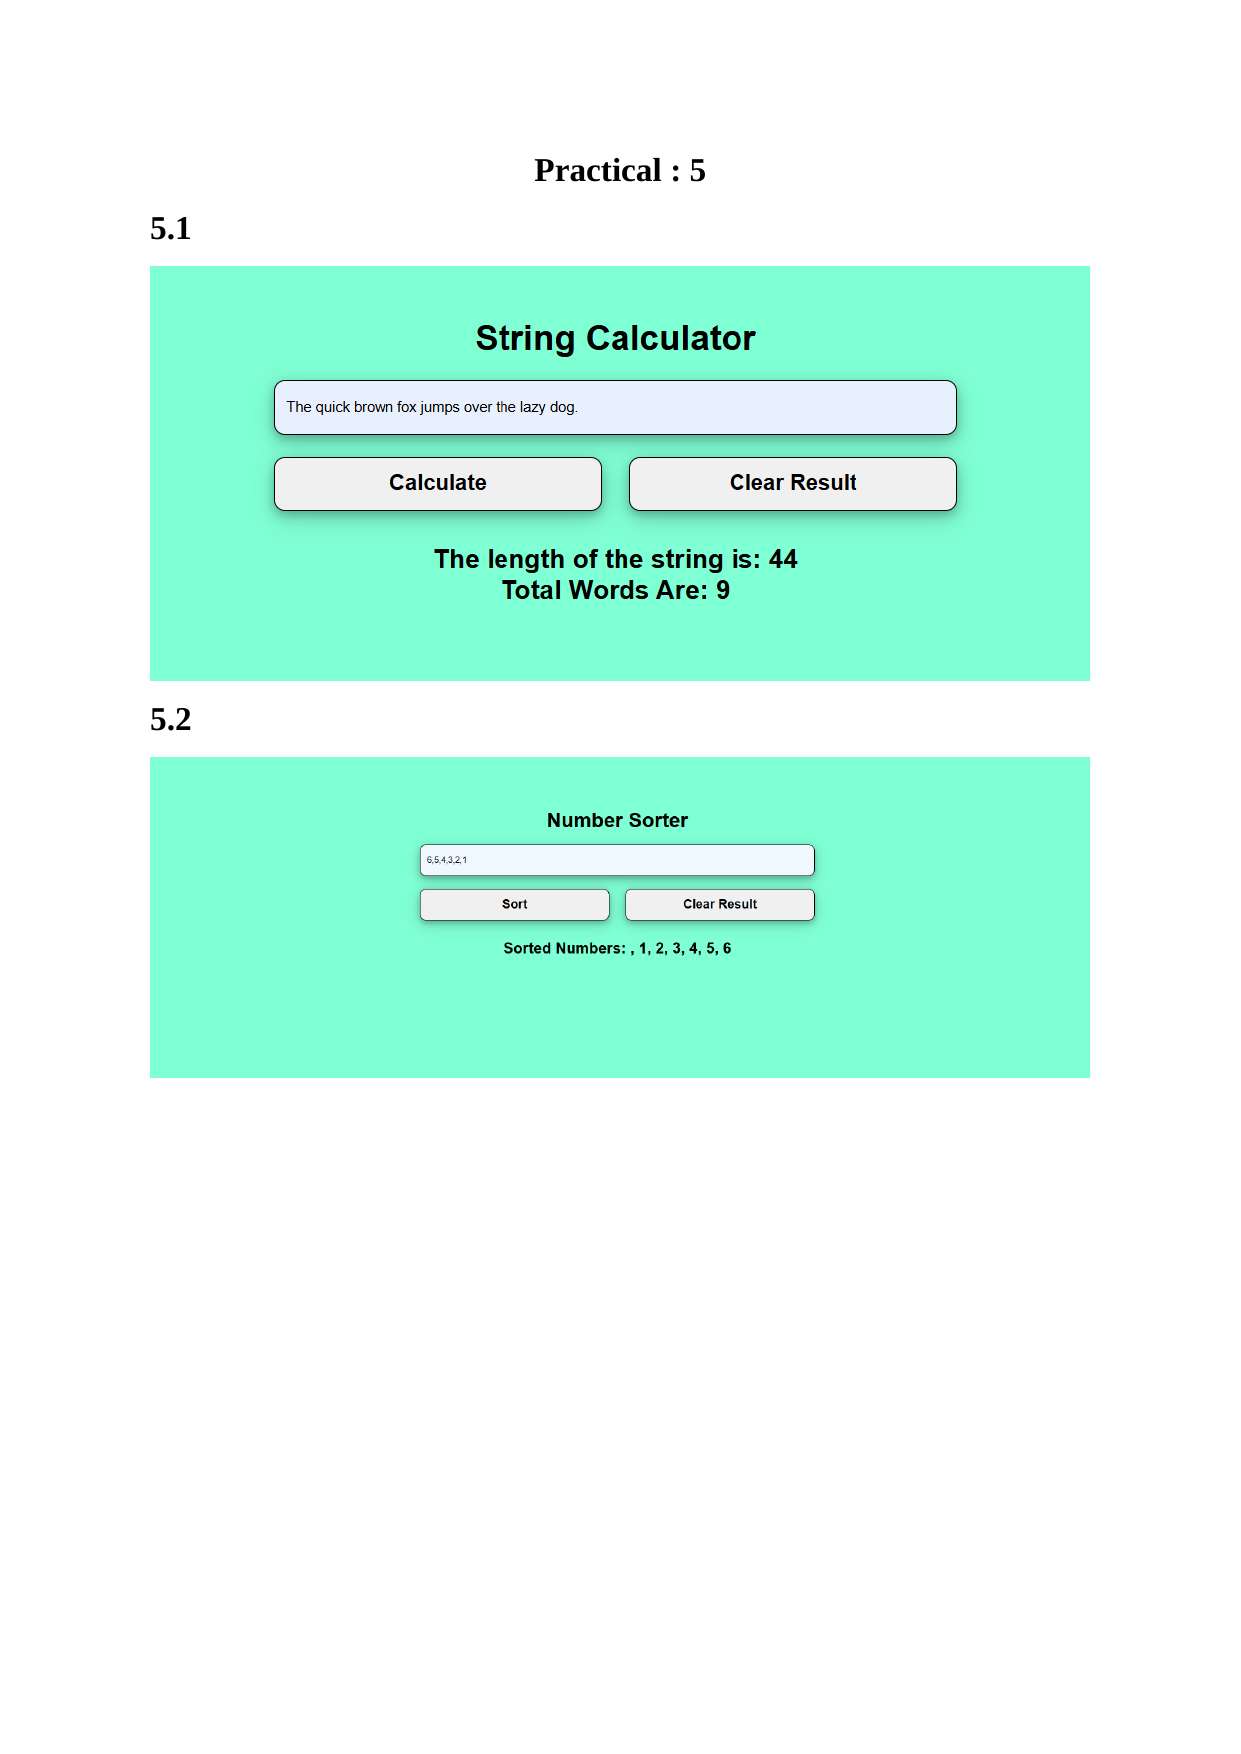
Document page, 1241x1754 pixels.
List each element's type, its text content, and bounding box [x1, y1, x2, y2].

text Practical : 5 [150, 150, 1090, 188]
picture [150, 266, 1091, 681]
text 5.1 [150, 208, 1090, 246]
text 5.2 [150, 699, 1090, 737]
picture [150, 757, 1091, 1078]
